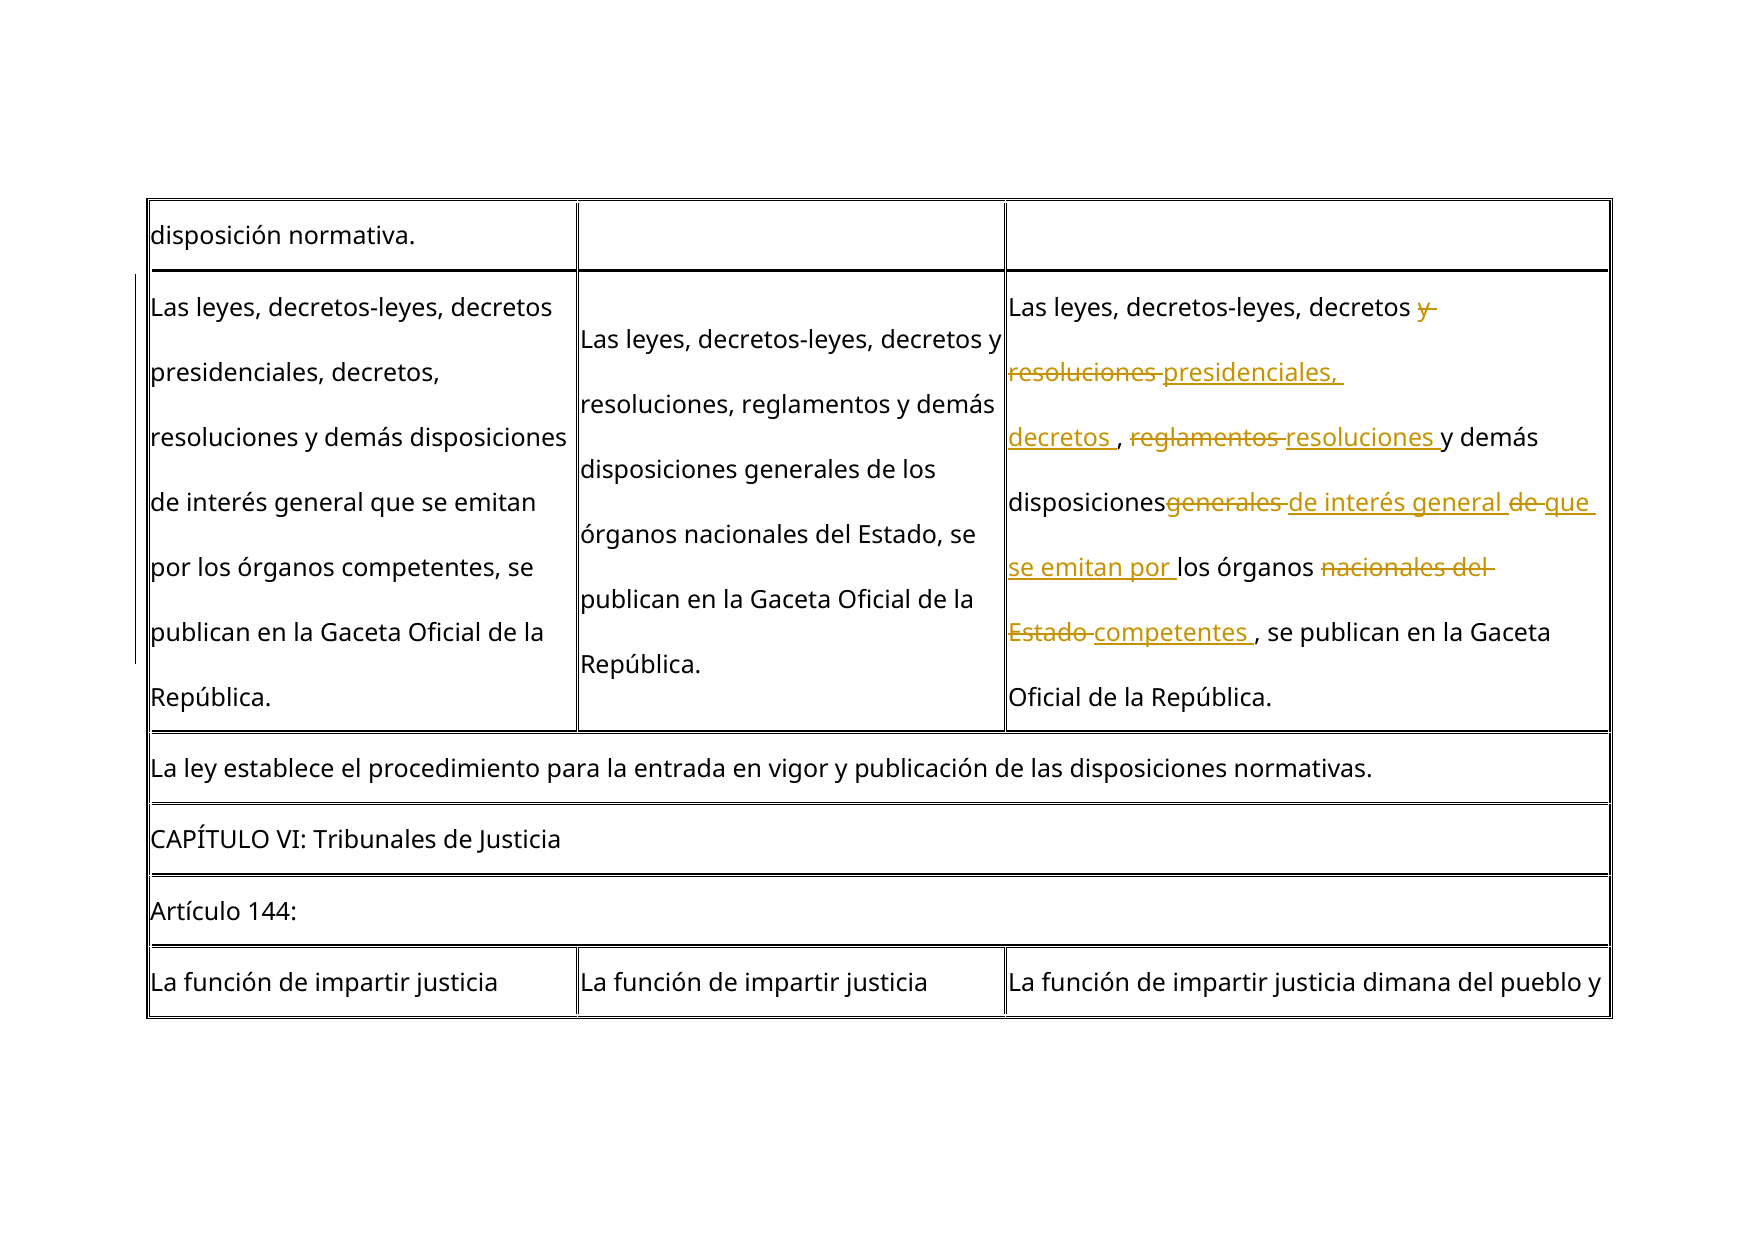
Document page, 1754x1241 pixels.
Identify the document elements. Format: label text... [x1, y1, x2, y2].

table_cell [578, 201, 1006, 269]
table_cell La ley establece el procedimiento para la entrada en vigor y publicación de las disposiciones normativas. [150, 730, 1610, 802]
table_cell Artículo 144: [150, 873, 1610, 944]
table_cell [150, 944, 577, 1016]
table_cell Las leyes, decretos-leyes, decretos y resoluciones, reglamentos y demás disposiciones generales de los órganos nacionales del Estado, se publican en la Gaceta Oficial de la República. [579, 272, 1004, 730]
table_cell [1006, 201, 1609, 269]
table_cell CAPÍTULO VI: Tribunales de Justicia [148, 802, 1611, 873]
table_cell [1006, 944, 1610, 1016]
table_cell Las leyes, decretos-leyes, decretos , y demás disposicioneslos órganos , se publican en la Gaceta Oficial de la República. [1007, 269, 1609, 730]
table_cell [150, 201, 577, 269]
table_cell Las leyes, decretos-leyes, decretos presidenciales, decretos, resoluciones y demás disposiciones de interés general que se emitan por los órganos competentes, se publican en la Gaceta Oficial de la República. [150, 269, 576, 730]
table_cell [578, 948, 1006, 1016]
